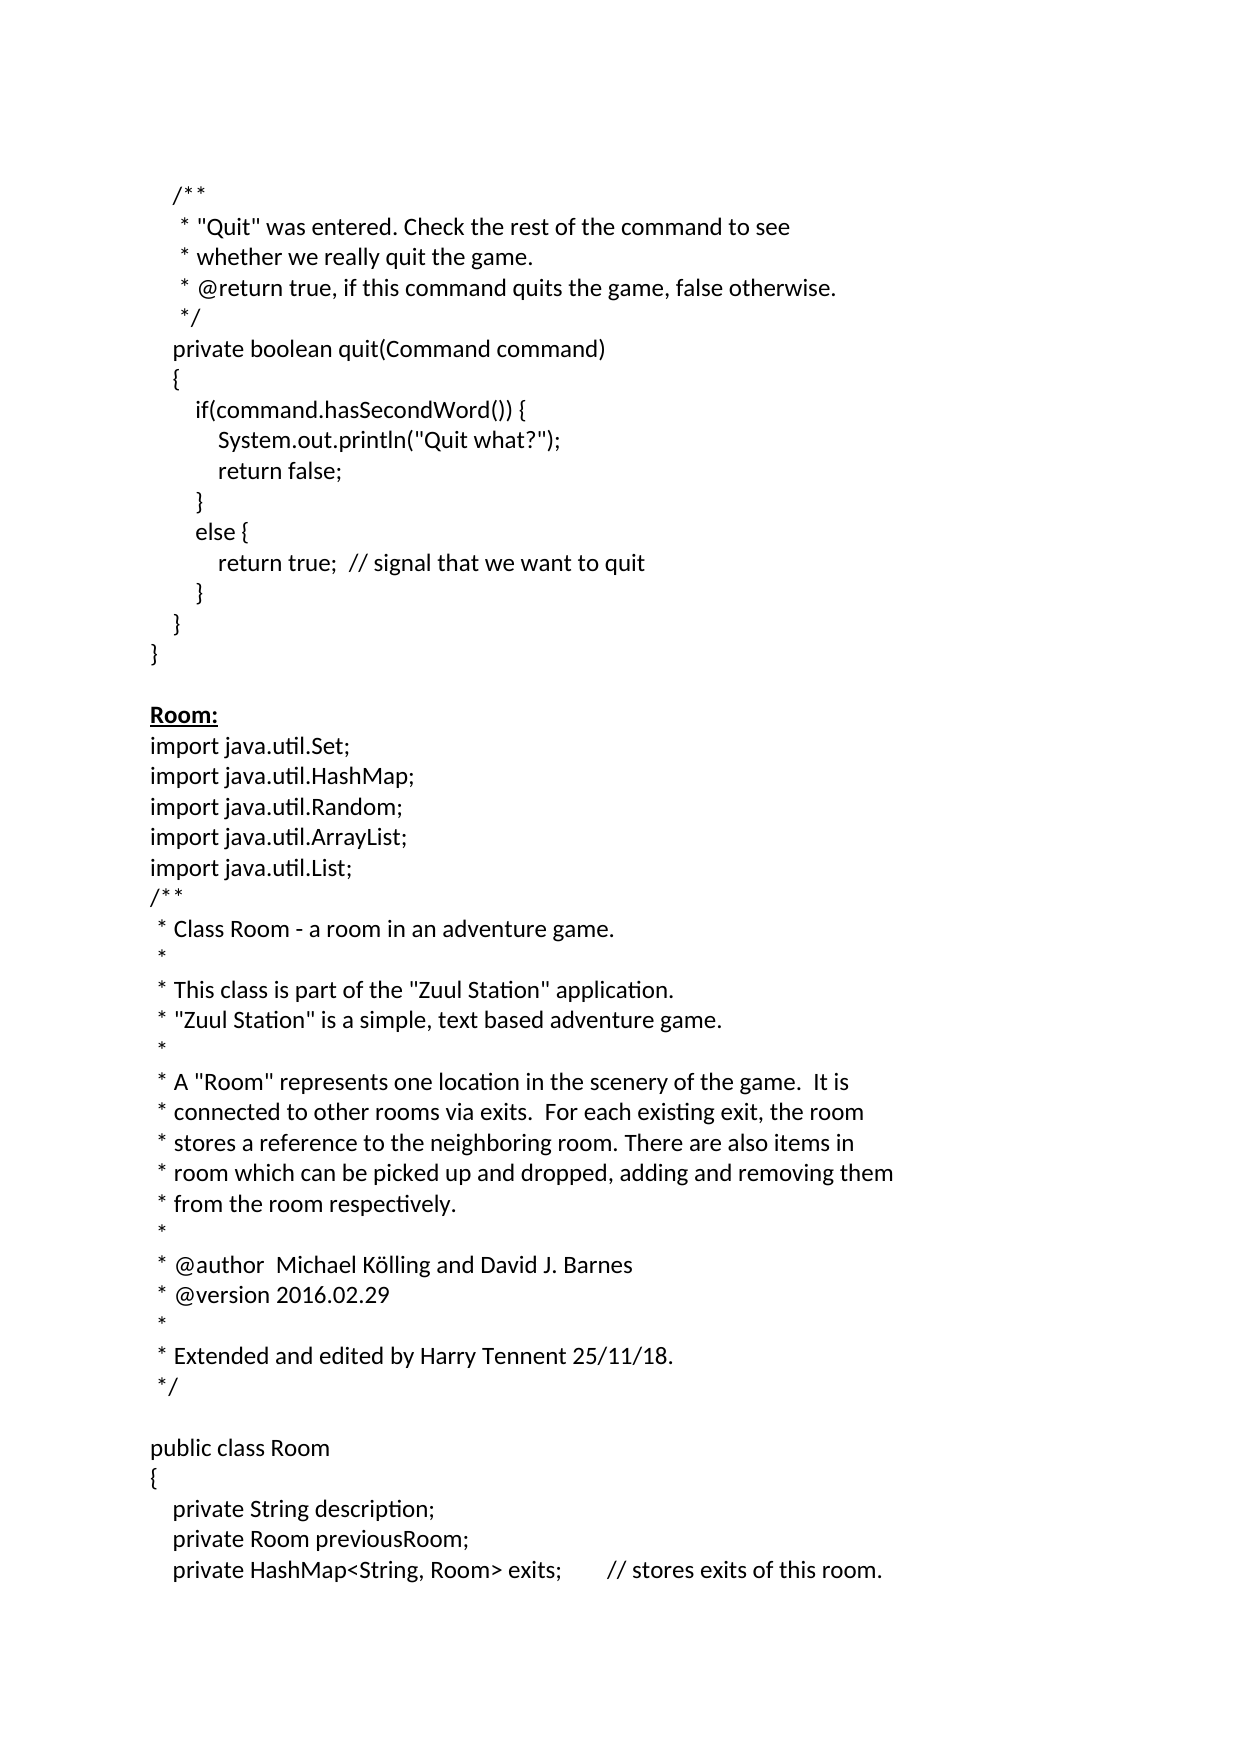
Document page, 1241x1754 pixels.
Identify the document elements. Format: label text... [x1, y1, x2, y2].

text * This class is part of the "Zuul Station" application. [150, 974, 1090, 1004]
text * "Zuul Station" is a simple, text based adventure game. [150, 1004, 1090, 1035]
text * Extended and edited by Harry Tennent 25/11/18. [150, 1340, 1090, 1371]
text private boolean quit(Command command) [150, 333, 1090, 364]
text { [150, 364, 1090, 394]
text */ [150, 303, 1090, 333]
text * whether we really quit the game. [150, 242, 1090, 272]
text * [150, 1218, 1090, 1249]
text public class Room [150, 1432, 1090, 1462]
text * [150, 943, 1090, 974]
text } [150, 608, 1090, 638]
text return false; [150, 455, 1090, 486]
text } [150, 486, 1090, 516]
text /** [150, 882, 1090, 913]
text private Room previousRoom; [150, 1523, 1090, 1554]
text System.out.println("Quit what?"); [150, 425, 1090, 455]
text { [150, 1462, 1090, 1493]
text import java.util.List; [150, 852, 1090, 882]
text * from the room respectively. [150, 1188, 1090, 1218]
text * @version 2016.02.29 [150, 1279, 1090, 1310]
text * A "Room" represents one location in the scenery of the game. It is [150, 1066, 1090, 1096]
text if(command.hasSecondWord()) { [150, 394, 1090, 425]
text * [150, 1035, 1090, 1066]
text /** [150, 181, 1090, 211]
text return true; // signal that we want to quit [150, 547, 1090, 577]
text */ [150, 1371, 1090, 1401]
text import java.util.ArrayList; [150, 821, 1090, 852]
text * room which can be picked up and dropped, adding and removing them [150, 1157, 1090, 1188]
text * "Quit" was entered. Check the rest of the command to see [150, 211, 1090, 242]
text import java.util.Random; [150, 791, 1090, 821]
text * Class Room - a room in an adventure game. [150, 913, 1090, 943]
text private String description; [150, 1493, 1090, 1523]
text * [150, 1310, 1090, 1340]
text * @return true, if this command quits the game, false otherwise. [150, 272, 1090, 303]
text * @author Michael Kölling and David J. Barnes [150, 1249, 1090, 1279]
text import java.util.HashMap; [150, 760, 1090, 791]
text private HashMap<String, Room> exits; // stores exits of this room. [150, 1554, 1090, 1584]
text Room: [150, 699, 1090, 730]
text import java.util.Set; [150, 730, 1090, 760]
text else { [150, 516, 1090, 547]
text * stores a reference to the neighboring room. There are also items in [150, 1127, 1090, 1157]
text } [150, 577, 1090, 608]
text } [150, 638, 1090, 669]
text * connected to other rooms via exits. For each existing exit, the room [150, 1096, 1090, 1127]
